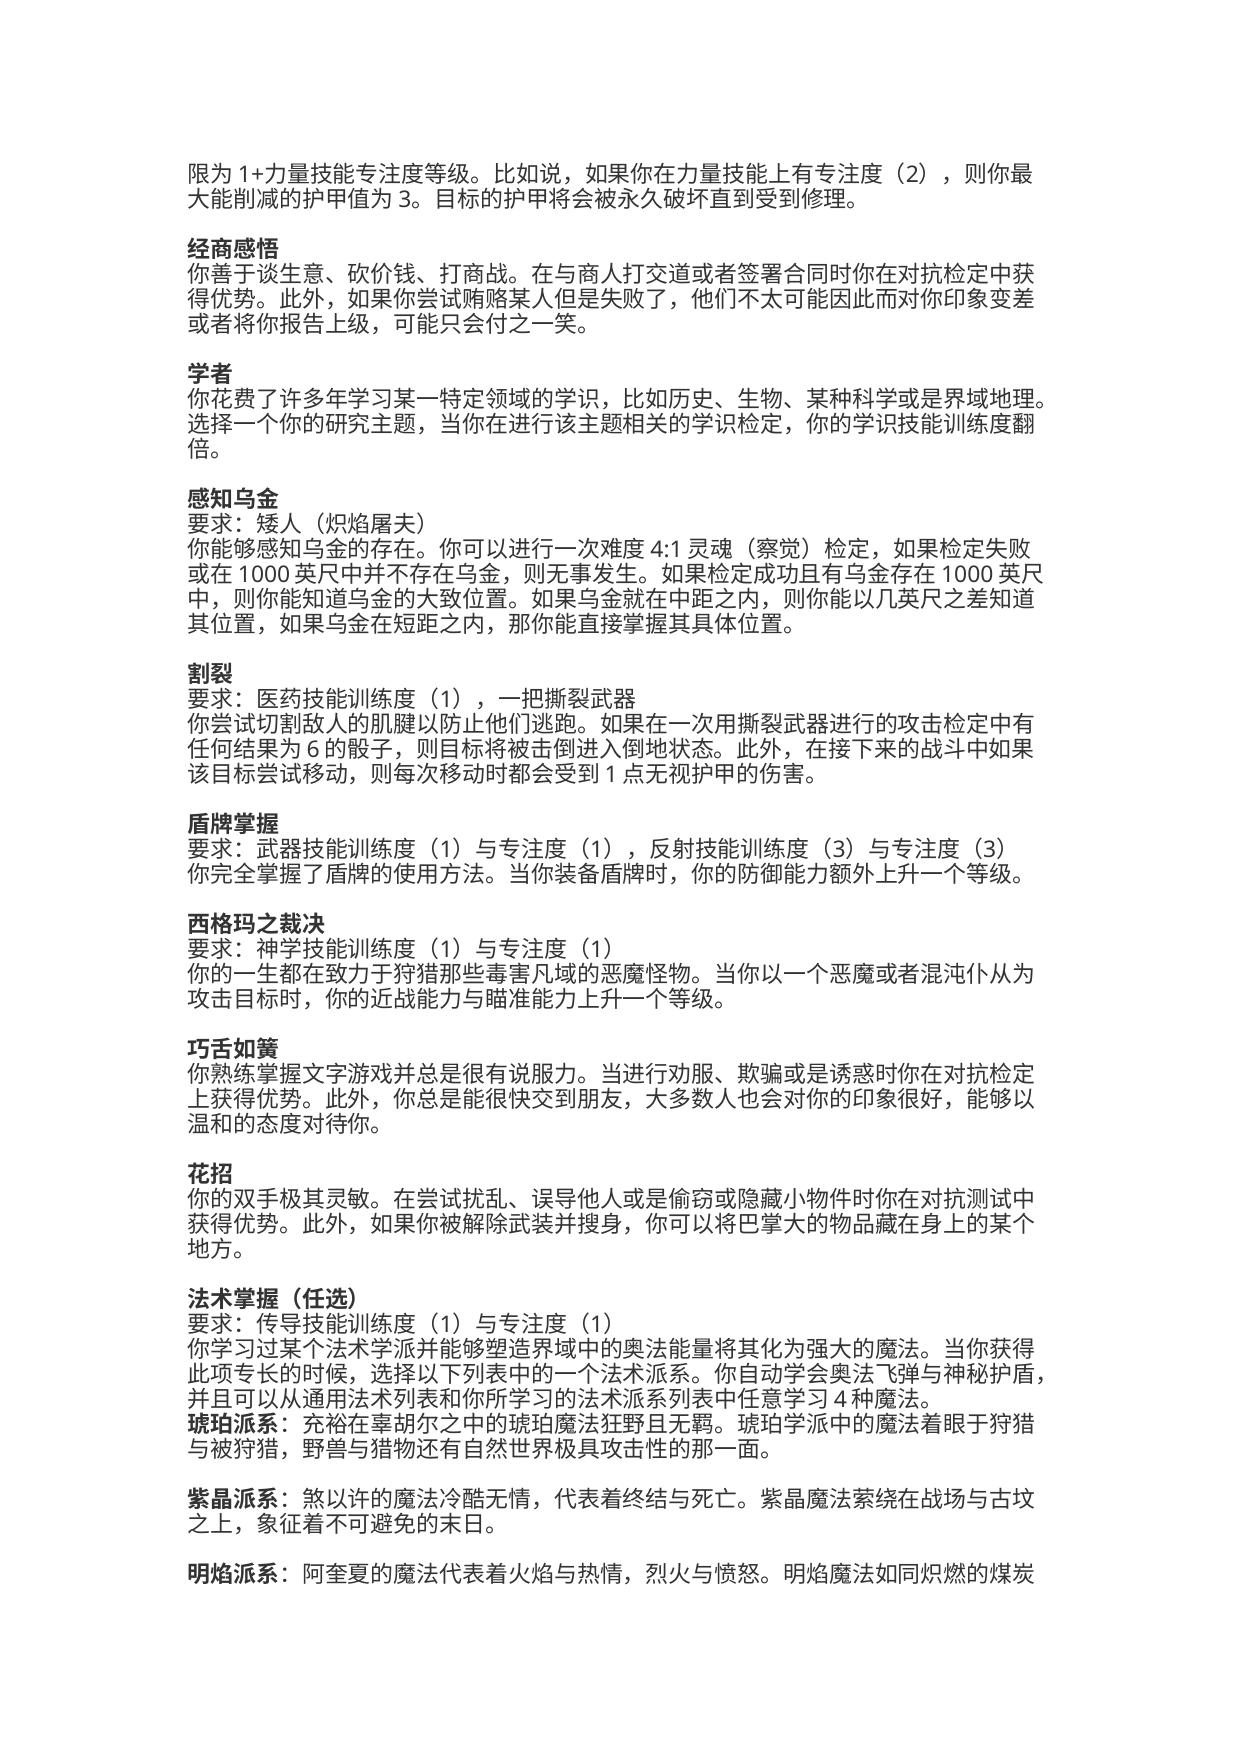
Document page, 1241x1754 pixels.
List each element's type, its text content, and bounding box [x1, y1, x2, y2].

text 你善于谈生意、砍价钱、打商战。在与商人打交道或者签署合同时你在对抗检定中获得优势。此外，如果你尝试贿赂某人但是失败了，他们不太可能因此而对你印象变差或者将你报告上级，可能只会付之一笑。 [187, 262, 1053, 337]
text 紫晶派系：煞以许的魔法冷酷无情，代表着终结与死亡。紫晶魔法萦绕在战场与古坟之上，象征着不可避免的末日。 [187, 1487, 1053, 1537]
text 西格玛之裁决 [187, 912, 1053, 937]
text 法术掌握（任选） [187, 1287, 1053, 1312]
text 你花费了许多年学习某一特定领域的学识，比如历史、生物、某种科学或是界域地理。选择一个你的研究主题，当你在进行该主题相关的学识检定，你的学识技能训练度翻倍。 [187, 387, 1053, 462]
text 你熟练掌握文字游戏并总是很有说服力。当进行劝服、欺骗或是诱惑时你在对抗检定上获得优势。此外，你总是能很快交到朋友，大多数人也会对你的印象很好，能够以温和的态度对待你。 [187, 1062, 1053, 1137]
text 割裂 [187, 662, 1053, 687]
text 你完全掌握了盾牌的使用方法。当你装备盾牌时，你的防御能力额外上升一个等级。 [187, 862, 1053, 887]
text 你的双手极其灵敏。在尝试扰乱、误导他人或是偷窃或隐藏小物件时你在对抗测试中获得优势。此外，如果你被解除武装并搜身，你可以将巴掌大的物品藏在身上的某个地方。 [187, 1187, 1053, 1262]
text 学者 [187, 362, 1053, 387]
text 巧舌如簧 [187, 1037, 1053, 1062]
text 经商感悟 [187, 237, 1053, 262]
text 你能够感知乌金的存在。你可以进行一次难度4:1灵魂（察觉）检定，如果检定失败或在1000英尺中并不存在乌金，则无事发生。如果检定成功且有乌金存在1000英尺中，则你能知道乌金的大致位置。如果乌金就在中距之内，则你能以几英尺之差知道其位置，如果乌金在短距之内，那你能直接掌握其具体位置。 [187, 537, 1053, 637]
text 盾牌掌握 [187, 812, 1053, 837]
text 你的一生都在致力于狩猎那些毒害凡域的恶魔怪物。当你以一个恶魔或者混沌仆从为攻击目标时，你的近战能力与瞄准能力上升一个等级。 [187, 962, 1053, 1012]
text 要求：武器技能训练度（1）与专注度（1），反射技能训练度（3）与专注度（3） [187, 837, 1053, 862]
text 要求：矮人（炽焰屠夫） [187, 512, 1053, 537]
text 琥珀派系：充裕在辜胡尔之中的琥珀魔法狂野且无羁。琥珀学派中的魔法着眼于狩猎与被狩猎，野兽与猎物还有自然世界极具攻击性的那一面。 [187, 1412, 1053, 1462]
text 感知乌金 [187, 487, 1053, 512]
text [187, 162, 1053, 212]
text 要求：医药技能训练度（1），一把撕裂武器 [187, 687, 1053, 712]
text 要求：神学技能训练度（1）与专注度（1） [187, 937, 1053, 962]
text 花招 [187, 1162, 1053, 1187]
text 你尝试切割敌人的肌腱以防止他们逃跑。如果在一次用撕裂武器进行的攻击检定中有任何结果为6的骰子，则目标将被击倒进入倒地状态。此外，在接下来的战斗中如果该目标尝试移动，则每次移动时都会受到1点无视护甲的伤害。 [187, 712, 1053, 787]
text 你学习过某个法术学派并能够塑造界域中的奥法能量将其化为强大的魔法。当你获得此项专长的时候，选择以下列表中的一个法术派系。你自动学会奥法飞弹与神秘护盾，并且可以从通用法术列表和你所学习的法术派系列表中任意学习4种魔法。 [187, 1337, 1053, 1412]
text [187, 1562, 1053, 1587]
text 要求：传导技能训练度（1）与专注度（1） [187, 1312, 1053, 1337]
